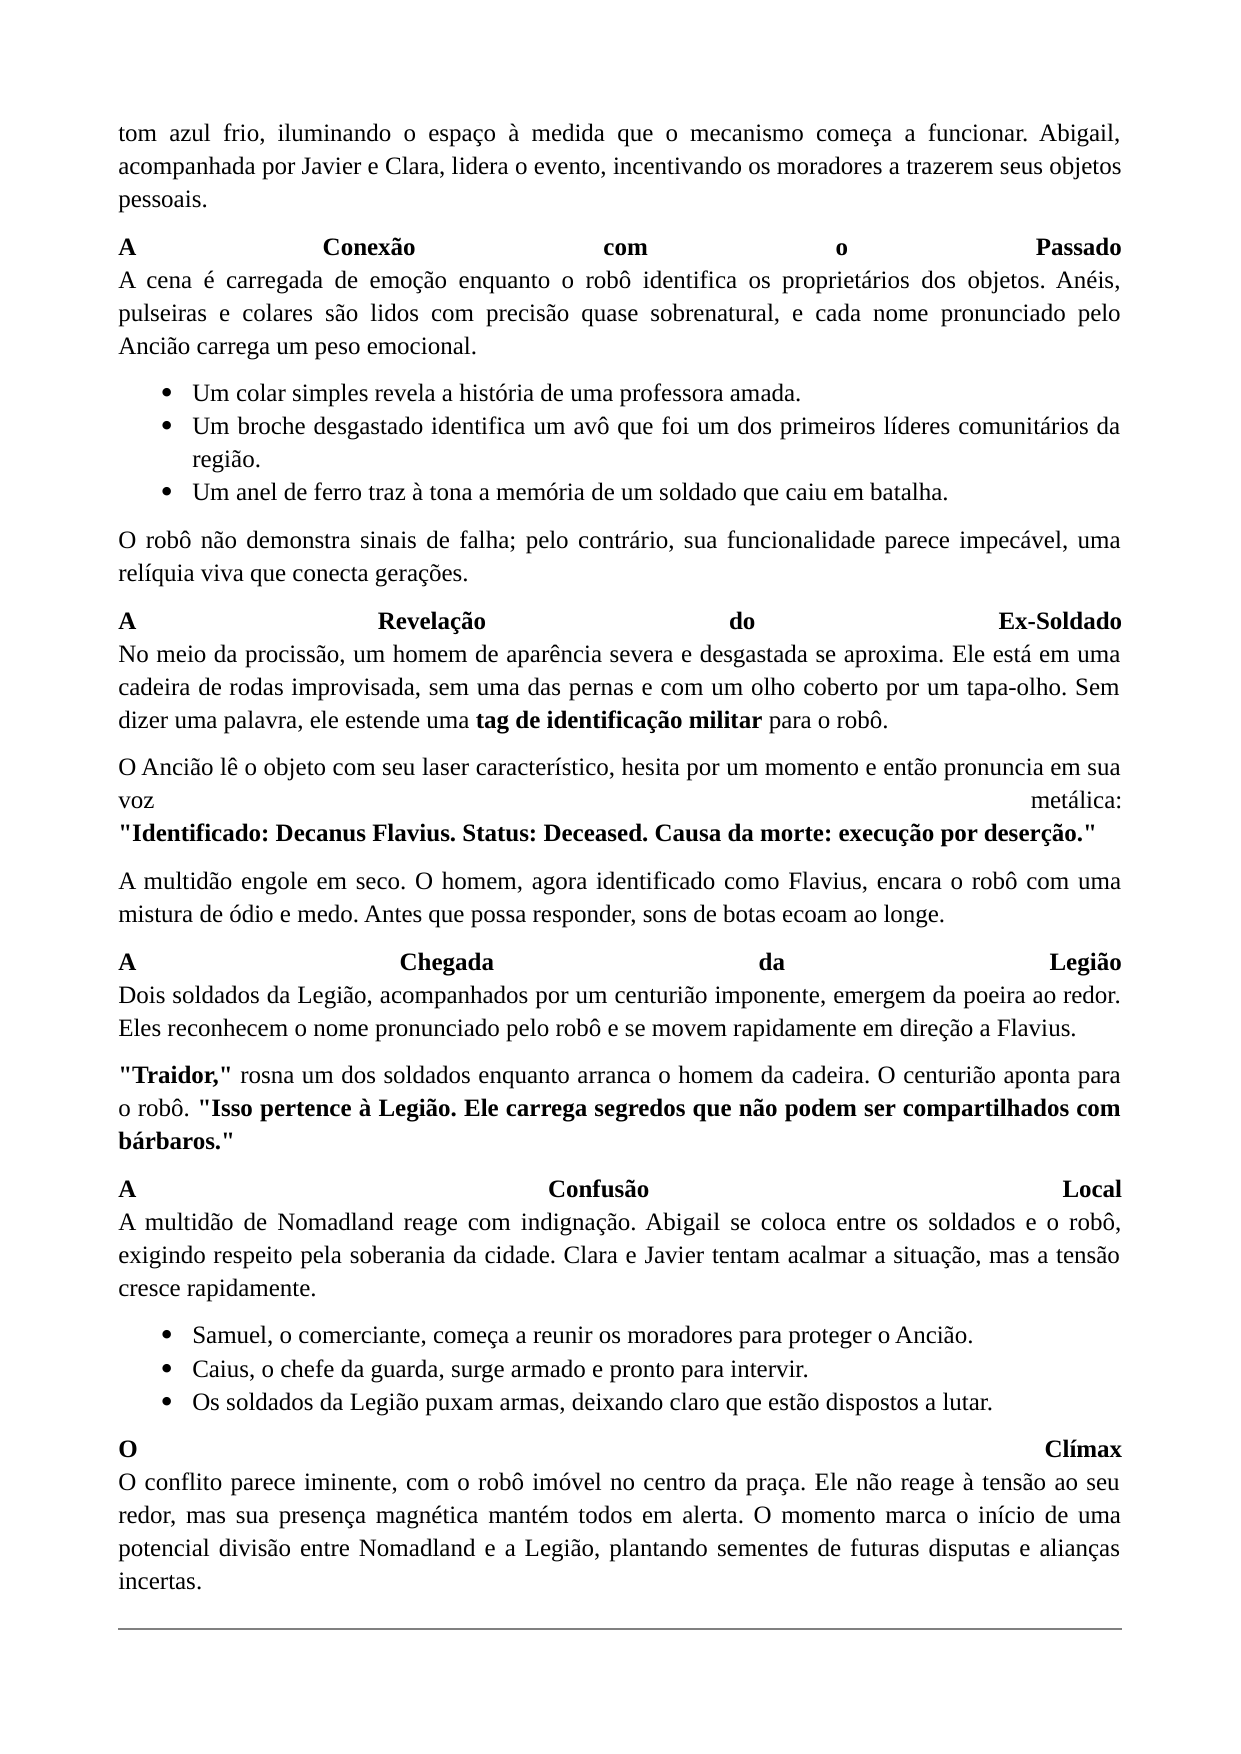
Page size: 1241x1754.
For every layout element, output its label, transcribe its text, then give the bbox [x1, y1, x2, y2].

list Um anel de ferro traz à tona a memória de um soldado que caiu em batalha. [162, 477, 1122, 506]
text A Confusão Local A multidão de Nomadland reage com indignação. Abigail se coloca entre os soldados e o robô, exigindo respeito pela soberania da cidade. Clara e Javier tentam acalmar a situação, mas a tensão cresce rapidamente. [118, 1174, 1122, 1302]
text A multidão engole em seco. O homem, agora identificado como Flavius, encara o robô com uma mistura de ódio e medo. Antes que possa responder, sons de botas ecoam ao longe. [118, 866, 1122, 928]
text O Clímax O conflito parece iminente, com o robô imóvel no centro da praça. Ele não reage à tensão ao seu redor, mas sua presença magnética mantém todos em alerta. O momento marca o início de uma potencial divisão entre Nomadland e a Legião, plantando sementes de futuras disputas e alianças incertas. [118, 1434, 1122, 1595]
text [118, 118, 1122, 213]
list Um broche desgastado identifica um avô que foi um dos primeiros líderes comunitários da região. [162, 411, 1122, 473]
list Um colar simples revela a história de uma professora amada. [162, 378, 1122, 407]
text A Chegada da Legião Dois soldados da Legião, acompanhados por um centurião imponente, emergem da poeira ao redor. Eles reconhecem o nome pronunciado pelo robô e se movem rapidamente em direção a Flavius. [118, 947, 1122, 1041]
text A Revelação do Ex-Soldado No meio da procissão, um homem de aparência severa e desgastada se aproxima. Ele está em uma cadeira de rodas improvisada, sem uma das pernas e com um olho coberto por um tapa-olho. Sem dizer uma palavra, ele estende uma tag de identificação militar para o robô. [118, 606, 1122, 733]
text "Traidor," rosna um dos soldados enquanto arranca o homem da cadeira. O centurião aponta para o robô. "Isso pertence à Legião. Ele carrega segredos que não podem ser compartilhados com bárbaros." [118, 1060, 1122, 1155]
text O Ancião lê o objeto com seu laser característico, hesita por um momento e então pronuncia em sua voz metálica: "Identificado: Decanus Flavius. Status: Deceased. Causa da morte: execução por deserção." [118, 752, 1122, 847]
list Caius, o chefe da guarda, surge armado e pronto para intervir. [162, 1354, 1122, 1382]
text A Conexão com o Passado A cena é carregada de emoção enquanto o robô identifica os proprietários dos objetos. Anéis, pulseiras e colares são lidos com precisão quase sobrenatural, e cada nome pronunciado pelo Ancião carrega um peso emocional. [118, 232, 1122, 359]
list Os soldados da Legião puxam armas, deixando claro que estão dispostos a lutar. [162, 1387, 1122, 1415]
list Samuel, o comerciante, começa a reunir os moradores para proteger o Ancião. [162, 1321, 1122, 1349]
text O robô não demonstra sinais de falha; pelo contrário, sua funcionalidade parece impecável, uma relíquia viva que conecta gerações. [118, 525, 1122, 587]
